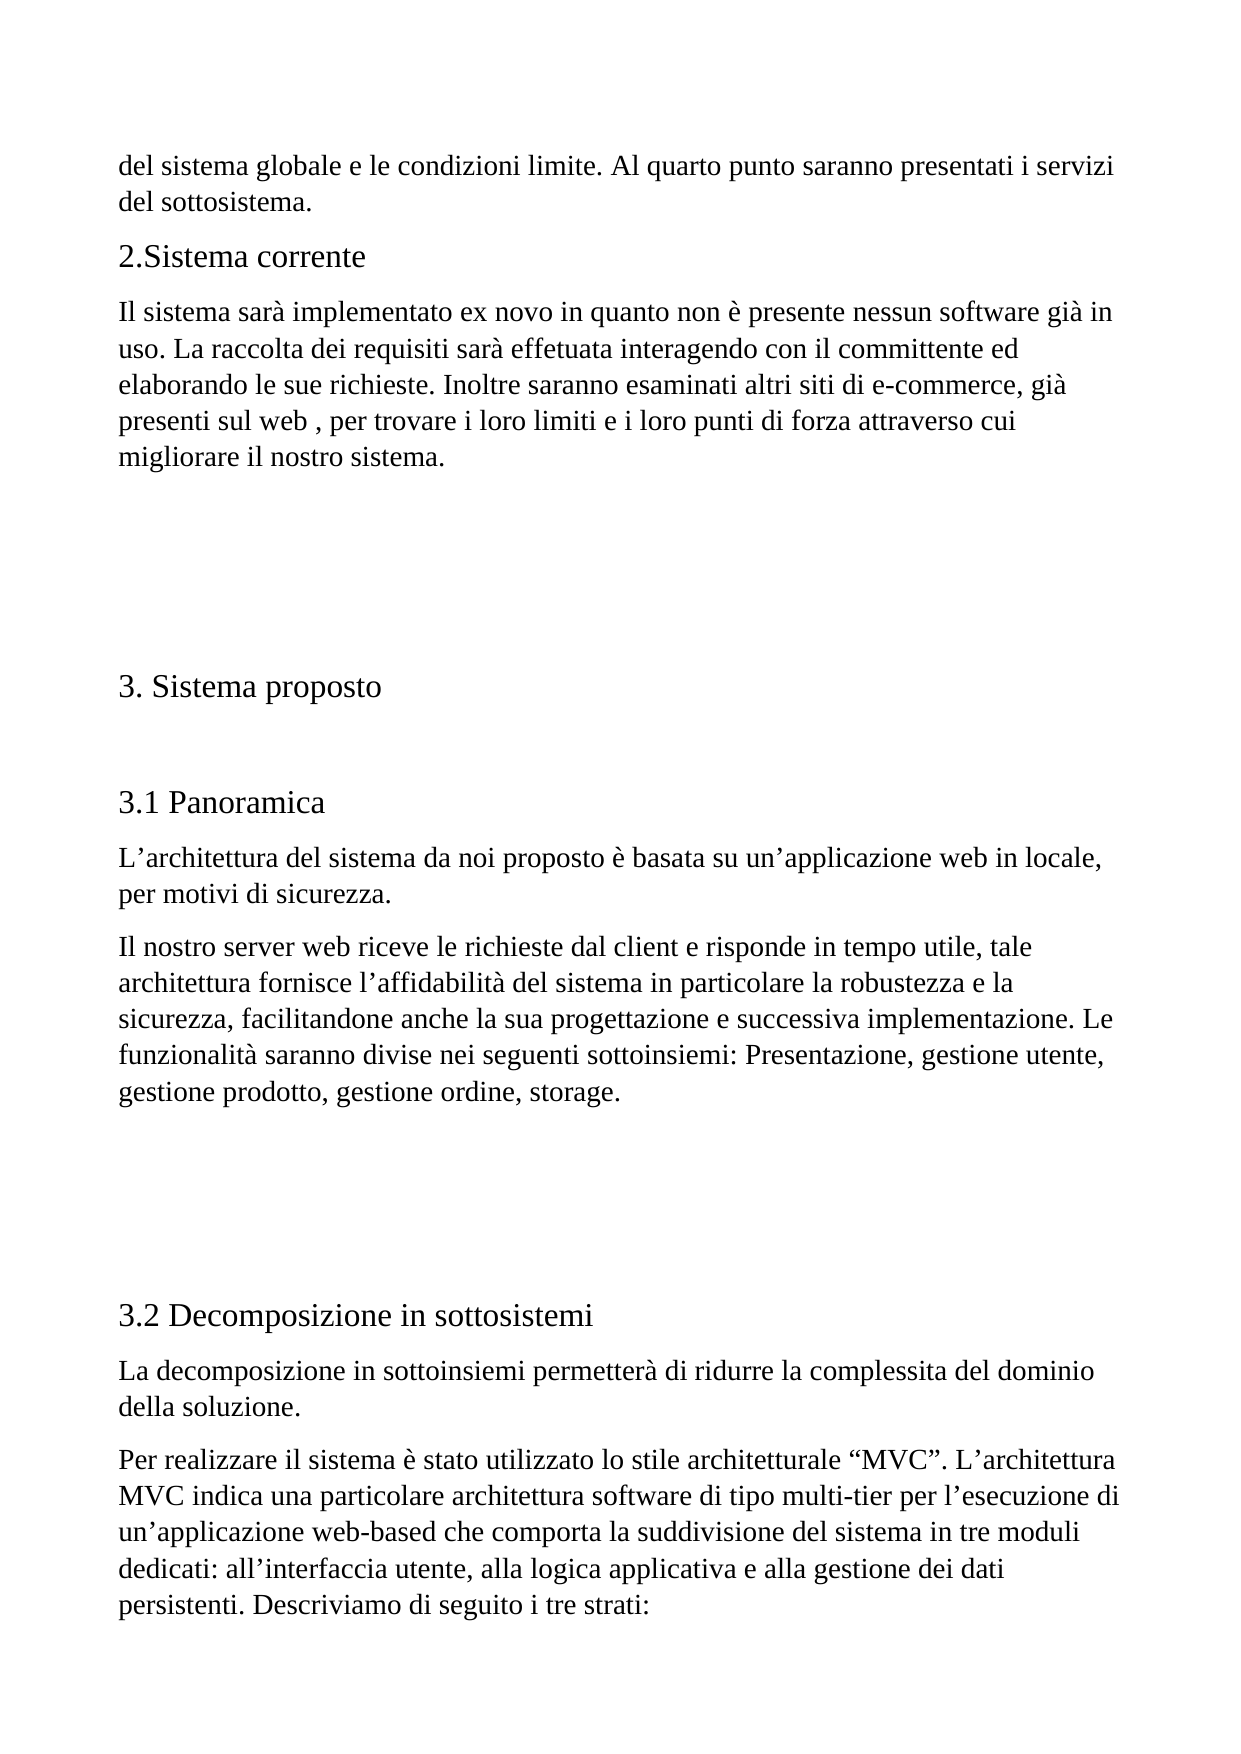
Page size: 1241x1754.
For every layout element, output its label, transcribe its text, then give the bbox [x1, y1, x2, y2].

text Per realizzare il sistema è stato utilizzato lo stile architetturale “MVC”. L’architettura MVC indica una particolare architettura software di tipo multi-tier per l’esecuzione di un’applicazione web-based che comporta la suddivisione del sistema in tre moduli dedicati: all’interfaccia utente, alla logica applicativa e alla gestione dei dati persistenti. Descriviamo di seguito i tre strati: [118, 1442, 1122, 1620]
text 3. Sistema proposto [118, 666, 1122, 704]
text Il sistema sarà implementato ex novo in quanto non è presente nessun software già in uso. La raccolta dei requisiti sarà effetuata interagendo con il committente ed elaborando le sue richieste. Inoltre saranno esaminati altri siti di e-commerce, già presenti sul web , per trovare i loro limiti e i loro punti di forza attraverso cui migliorare il nostro sistema. [118, 294, 1122, 473]
text L’architettura del sistema da noi proposto è basata su un’applicazione web in locale, per motivi di sicurezza. [118, 840, 1122, 910]
text La decomposizione in sottoinsiemi permetterà di ridurre la complessita del dominio della soluzione. [118, 1353, 1122, 1423]
text 3.1 Panoramica [118, 782, 1122, 820]
text 3.2 Decomposizione in sottosistemi [118, 1295, 1122, 1334]
text 2.Sistema corrente [118, 237, 1122, 275]
text Il nostro server web riceve le richieste dal client e risponde in tempo utile, tale architettura fornisce l’affidabilità del sistema in particolare la robustezza e la sicurezza, facilitandone anche la sua progettazione e successiva implementazione. Le funzionalità saranno divise nei seguenti sottoinsiemi: Presentazione, gestione utente, gestione prodotto, gestione ordine, storage. [118, 929, 1122, 1107]
